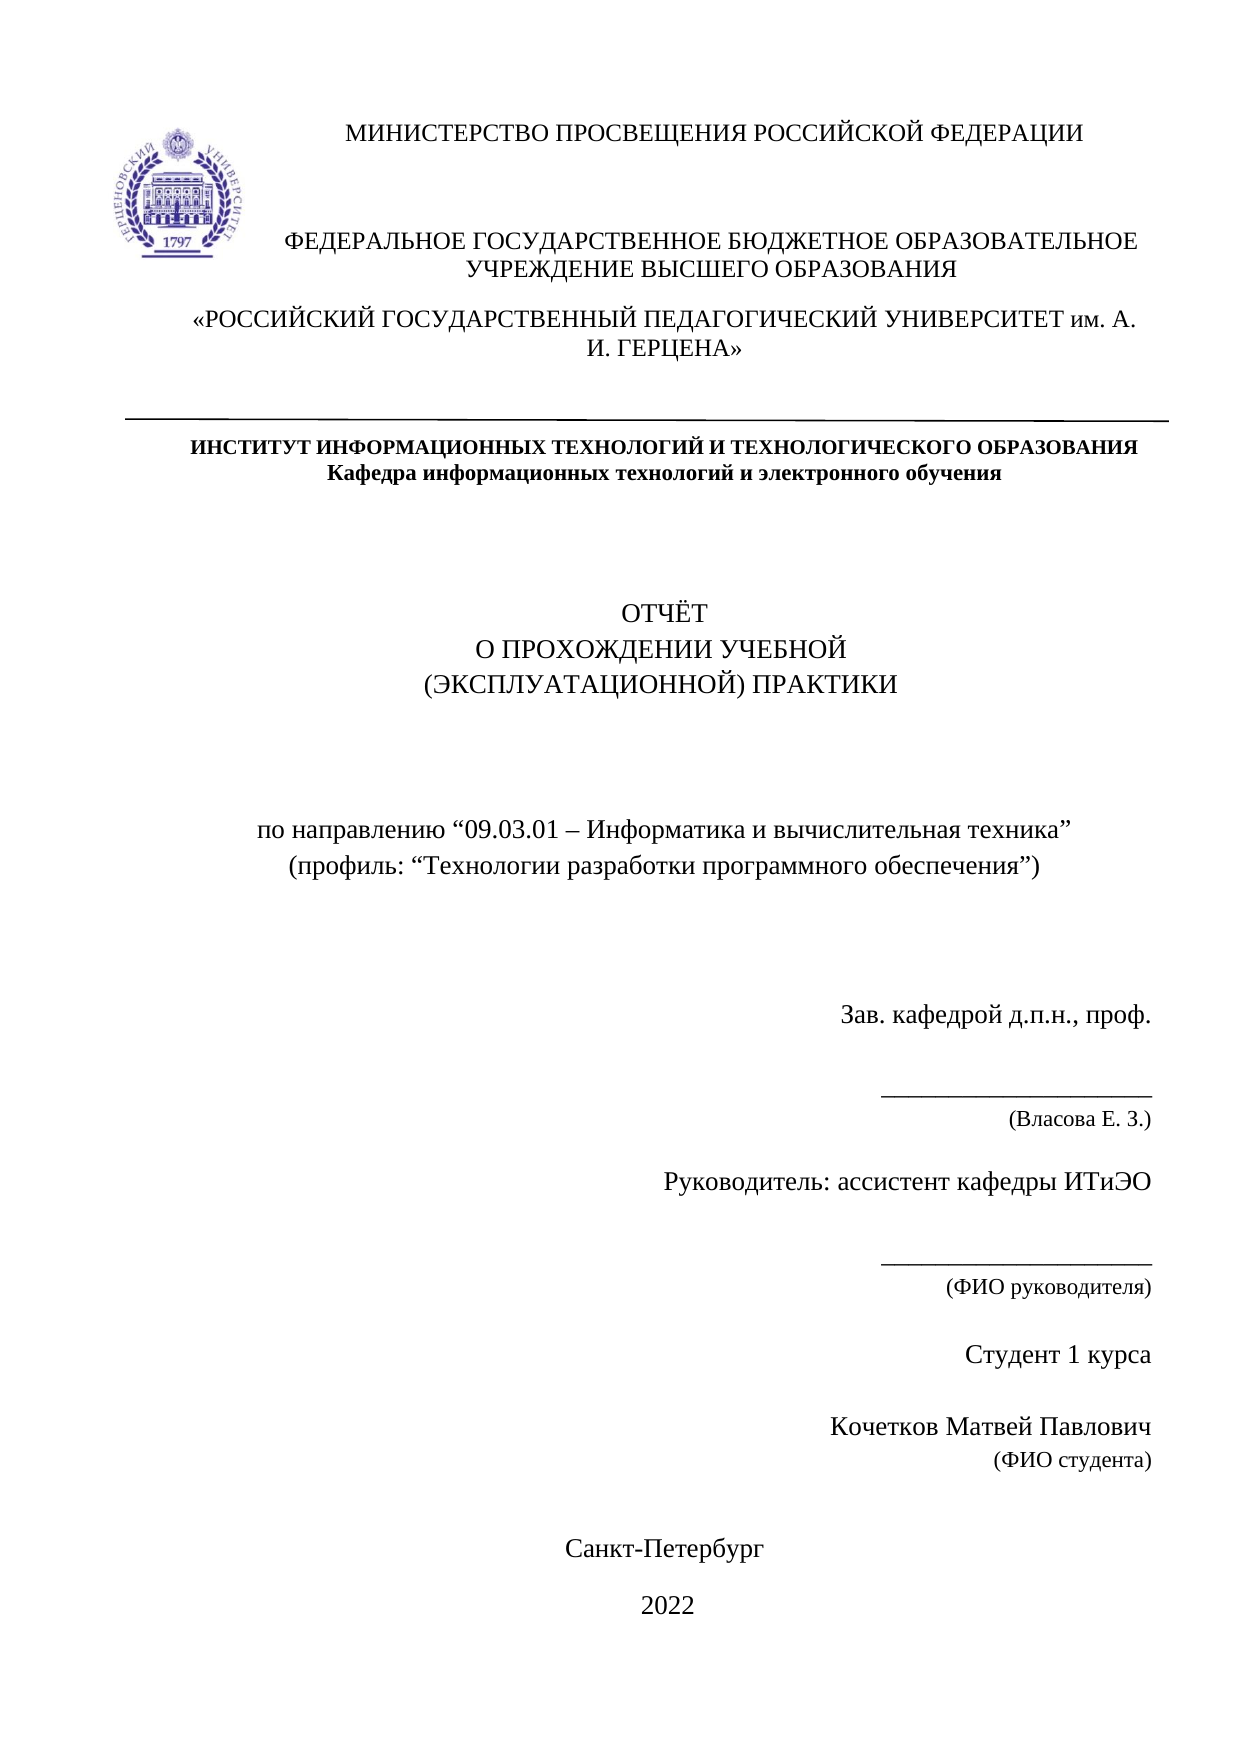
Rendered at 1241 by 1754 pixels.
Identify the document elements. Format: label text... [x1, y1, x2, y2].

text по направлению “09.03.01 – Информатика и вычислительная техника” [177, 813, 1152, 844]
text ФЕДЕРАЛЬНОЕ ГОСУДАРСТВЕННОЕ БЮДЖЕТНОЕ ОБРАЗОВАТЕЛЬНОЕ УЧРЕЖДЕНИЕ ВЫСШЕГО ОБРАЗОВАНИЯ [177, 226, 1152, 283]
text Руководитель: ассистент кафедры ИТиЭО [177, 1166, 1152, 1197]
text Зав. кафедрой д.п.н., проф. [177, 998, 1152, 1029]
picture [102, 116, 253, 269]
text ОТЧЁТ О ПРОХОЖДЕНИИ УЧЕБНОЙ (ЭКСПЛУАТАЦИОННОЙ) ПРАКТИКИ [177, 597, 1152, 732]
text Кочетков Матвей Павлович [177, 1410, 1152, 1441]
text (ФИО руководителя) [177, 1273, 1152, 1299]
text (ИО студента) [177, 1446, 1152, 1472]
text МИНИСТЕРСТВО ПРОСВЕЩЕНИЯ РОССИЙСКОЙ ФЕДЕРАЦИИ [253, 118, 1152, 147]
text 2022 [177, 1589, 1152, 1620]
text ____________________ [177, 1237, 1152, 1268]
text Студент 1 курса [177, 1339, 1152, 1370]
text ____________________ [177, 1069, 1152, 1101]
text (профиль: “Технологии разработки программного обеспечения”) [177, 849, 1152, 880]
text (Власова Е. З.) [177, 1105, 1152, 1131]
text Кафедра информационных технологий и электронного обучения [177, 459, 1152, 485]
text «РОССИЙСКИЙ ГОСУДАРСТВЕННЫЙ ПЕДАГОГИЧЕСКИЙ УНИВЕРСИТЕТ им. А. И. ГЕРЦЕНА» [177, 304, 1152, 362]
text Санкт-Петербург [177, 1533, 1152, 1564]
text ИНСТИТУТ ИНФОРМАЦИОННЫХ ТЕХНОЛОГИЙ И ТЕХНОЛОГИЧЕСКОГО ОБРАЗОВАНИЯ [177, 434, 1152, 459]
